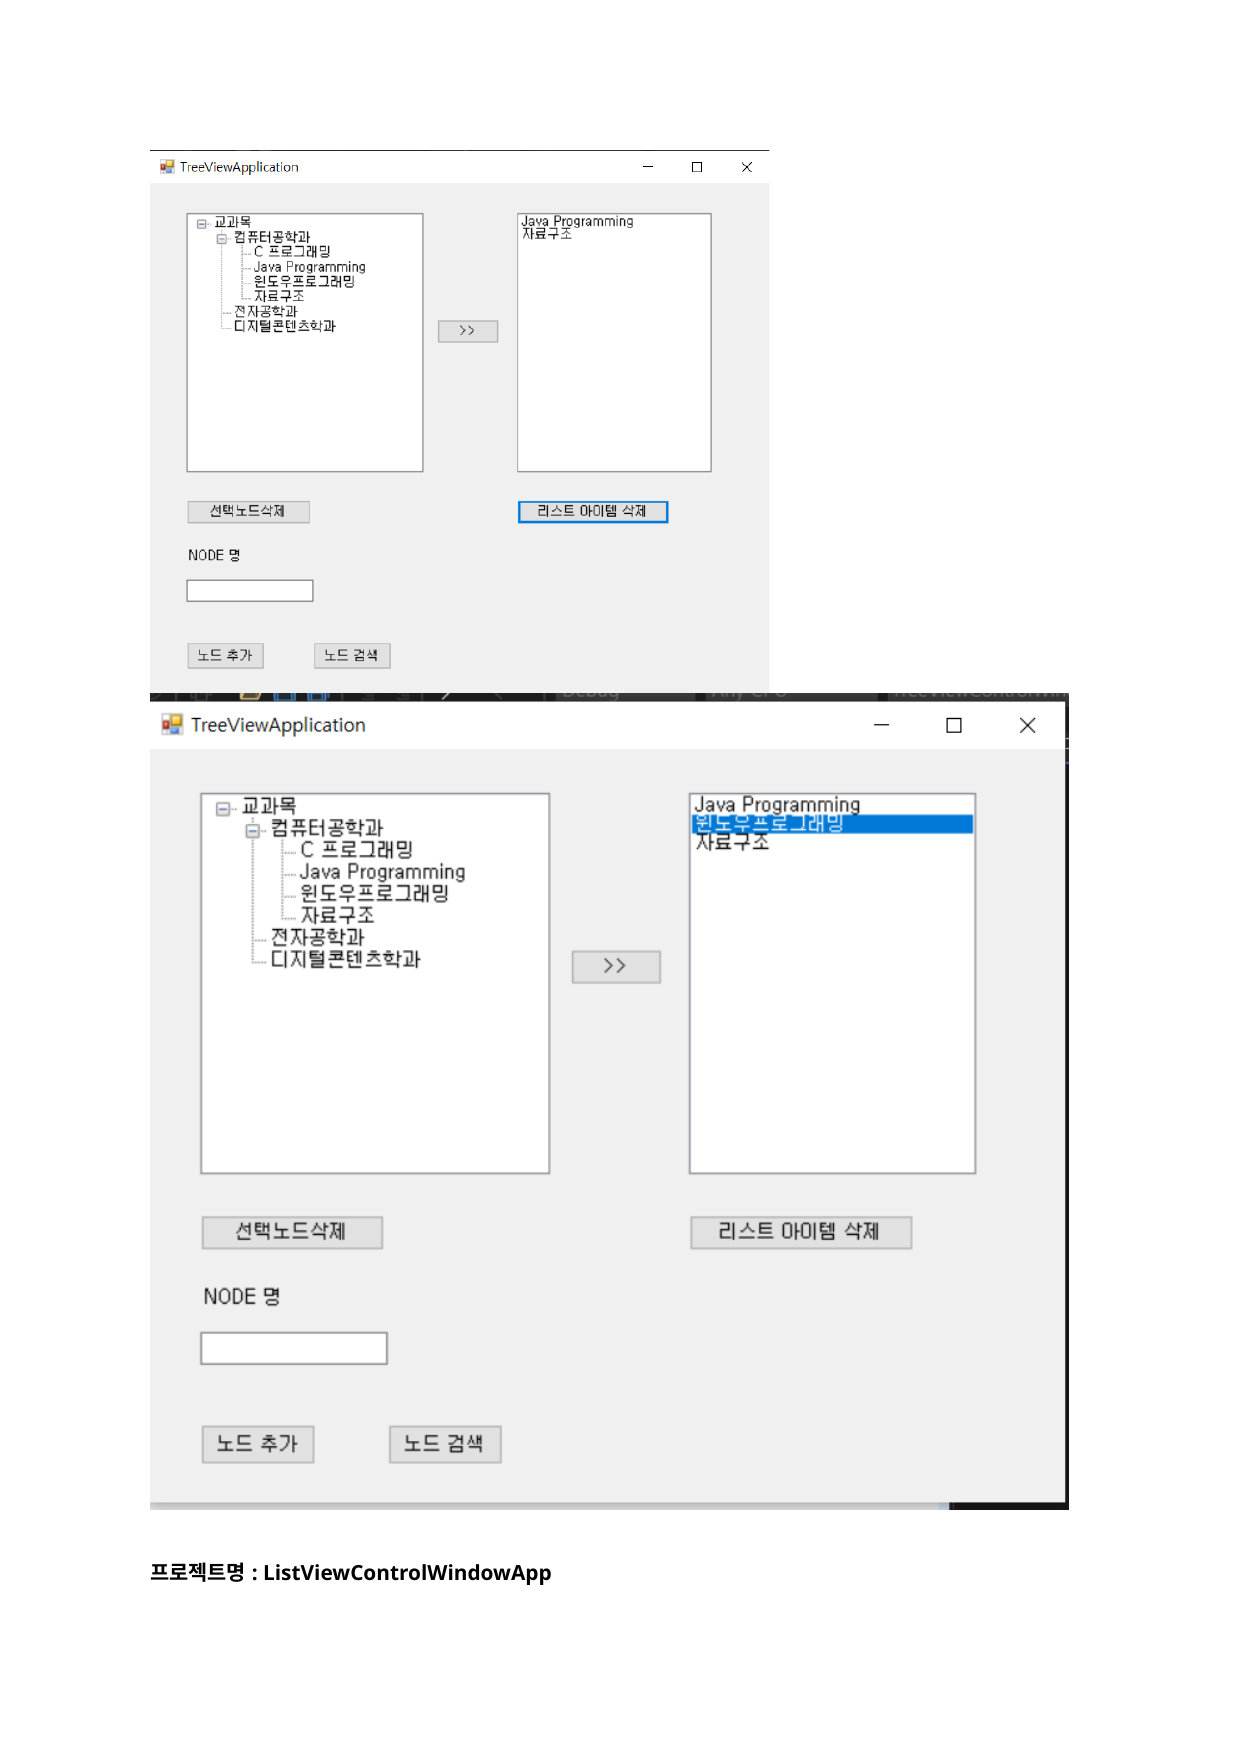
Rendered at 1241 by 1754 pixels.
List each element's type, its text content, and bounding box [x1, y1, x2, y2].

picture [150, 150, 1069, 1510]
text 프로젝트명 : ListViewControlWindowApp [150, 1556, 1071, 1586]
